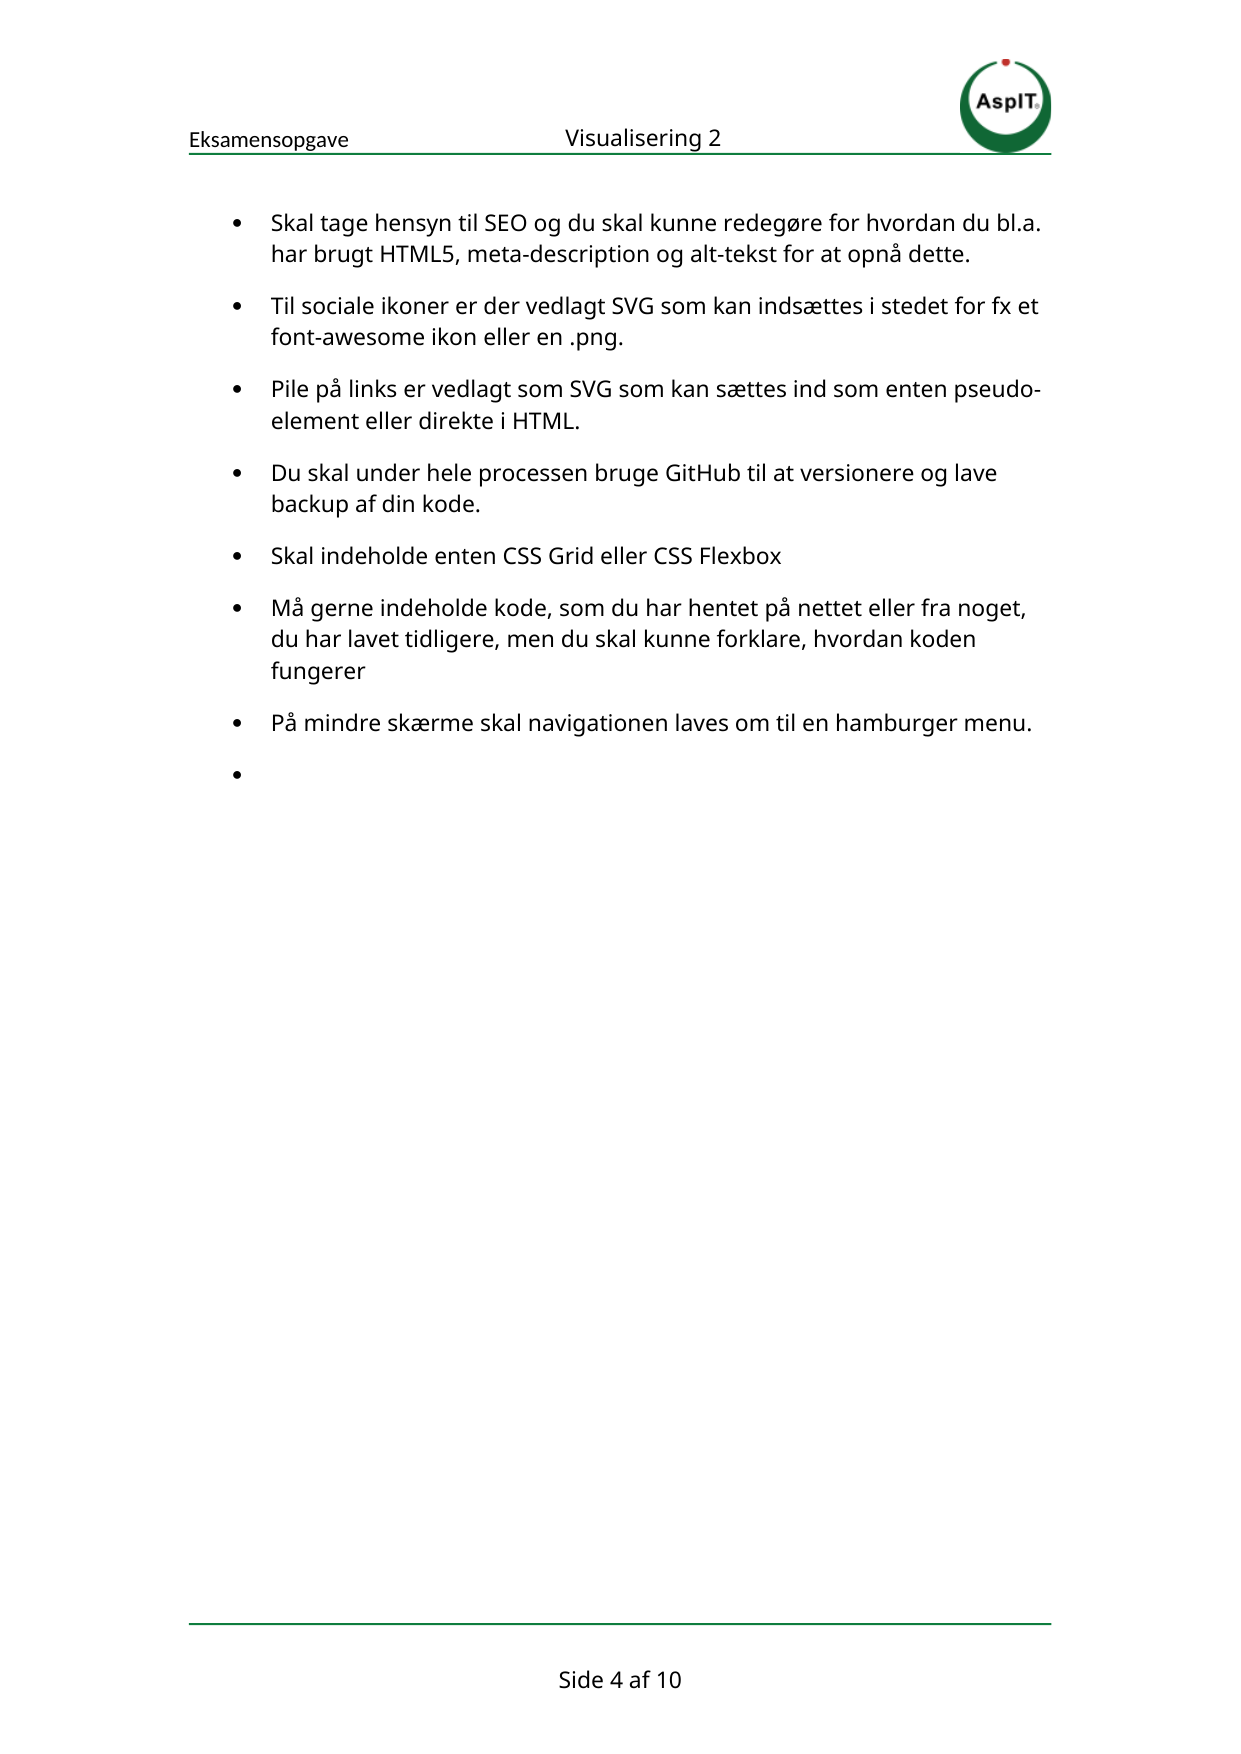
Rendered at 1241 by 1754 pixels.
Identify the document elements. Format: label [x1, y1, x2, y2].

picture [960, 59, 1052, 153]
